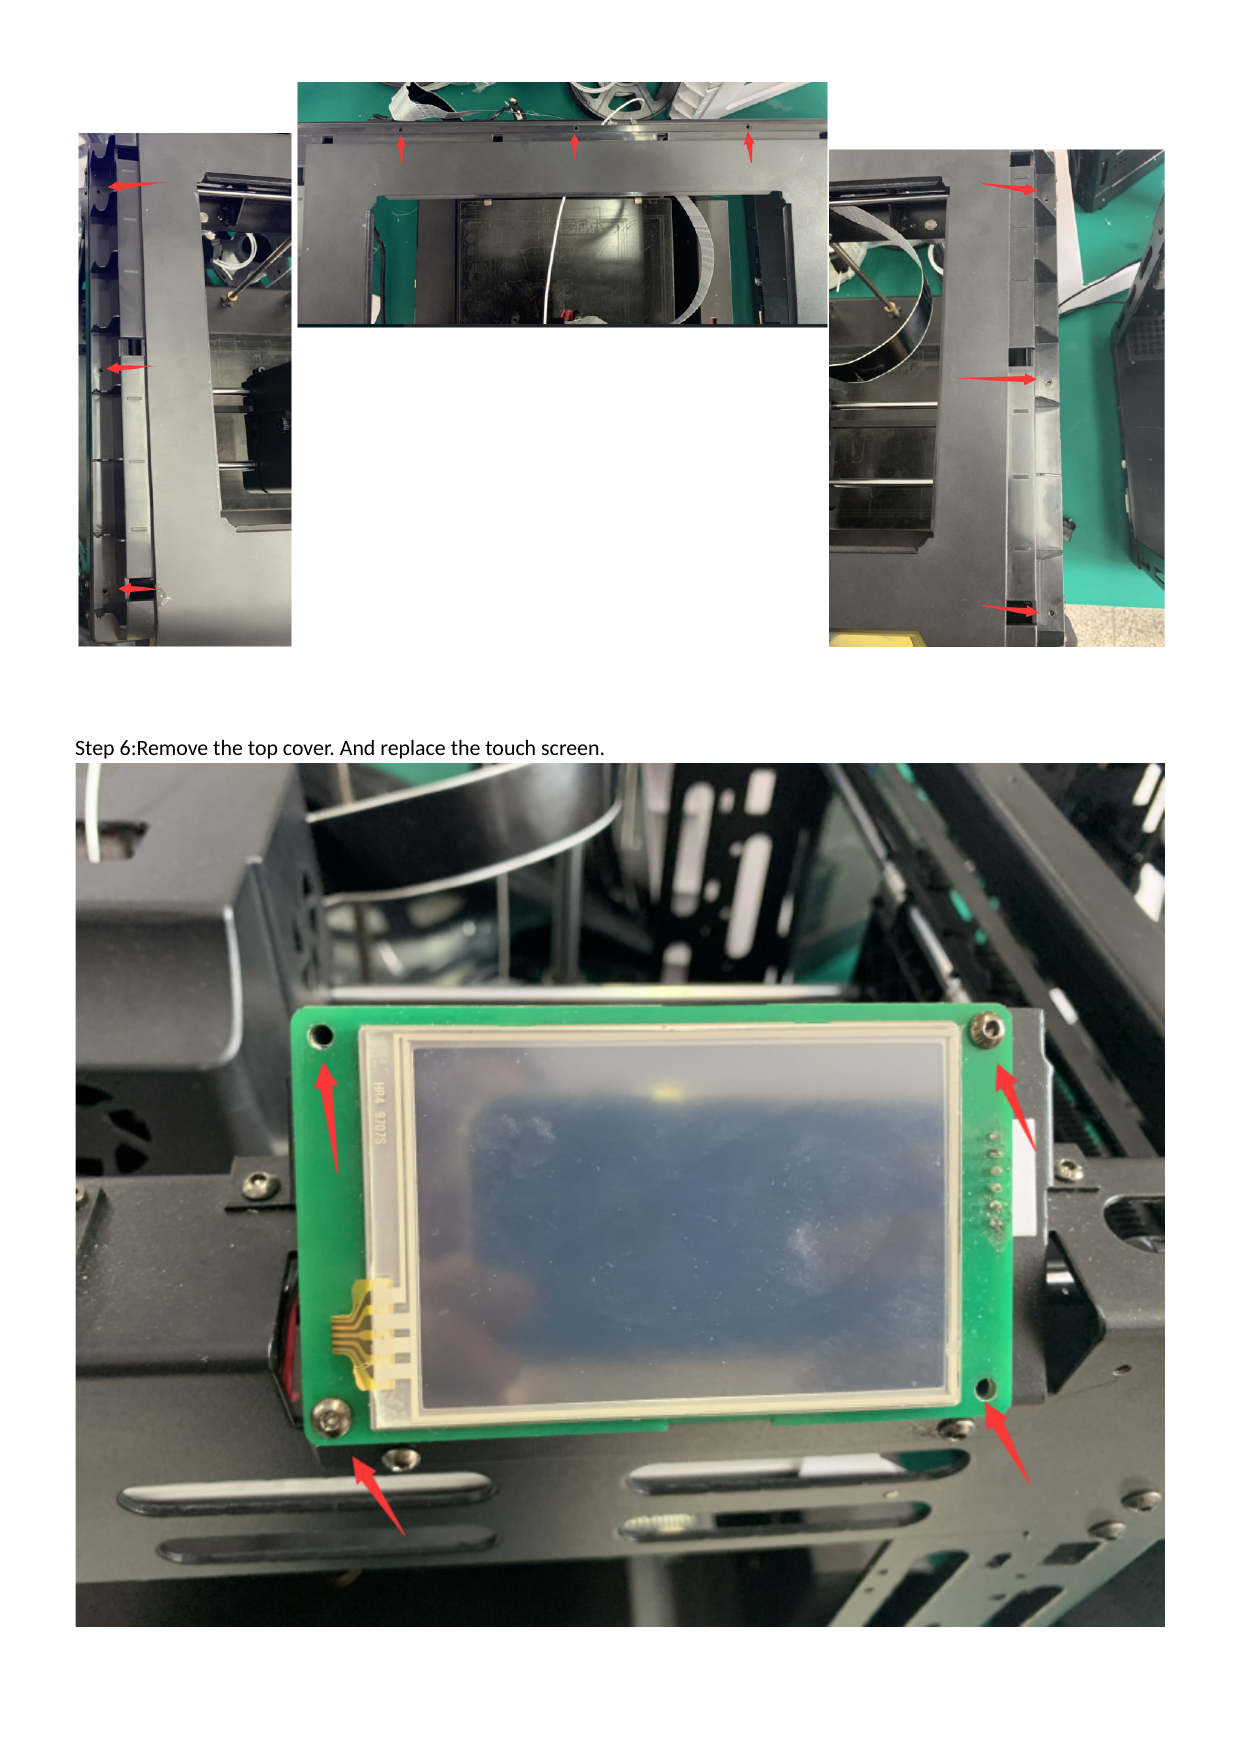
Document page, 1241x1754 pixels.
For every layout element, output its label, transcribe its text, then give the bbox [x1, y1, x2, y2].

picture [75, 763, 1165, 1627]
text Step 6:Remove the top cover. And replace the touch screen. [75, 731, 1165, 763]
picture [75, 80, 1165, 647]
